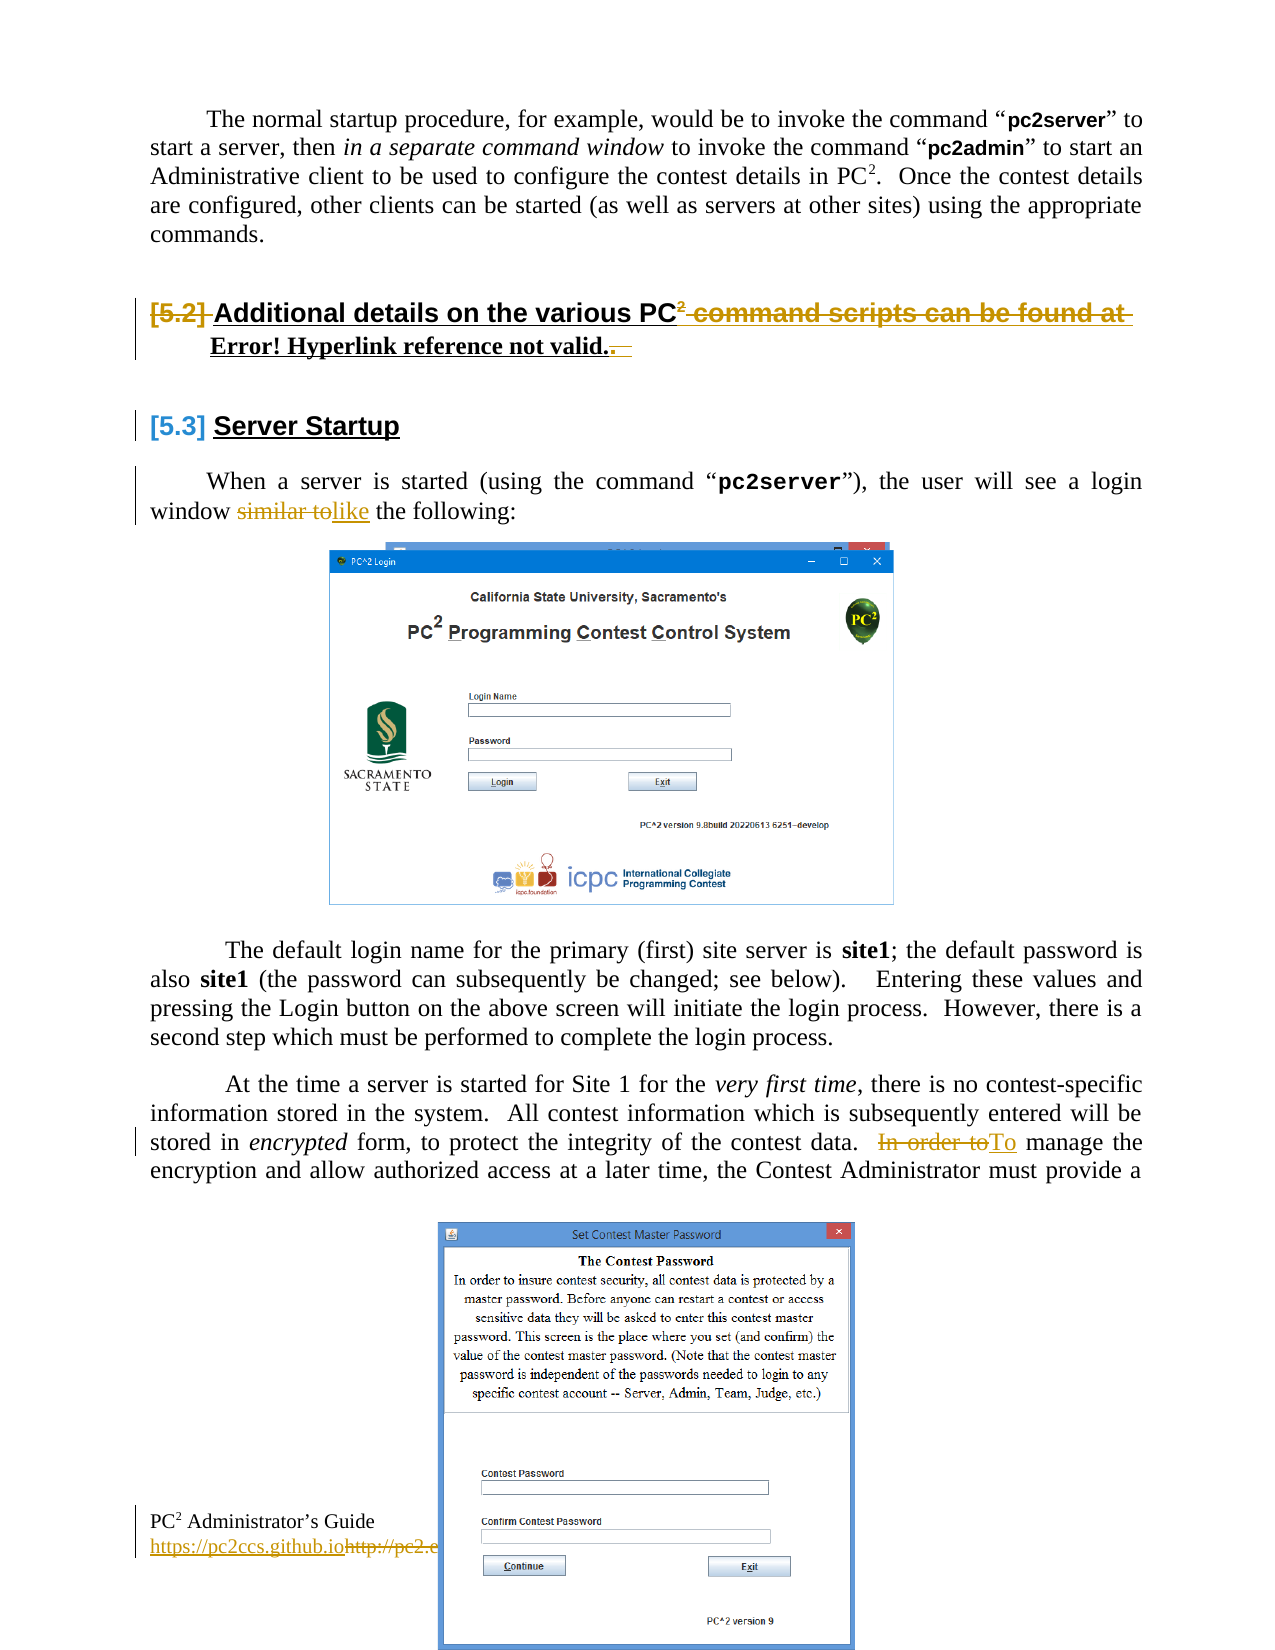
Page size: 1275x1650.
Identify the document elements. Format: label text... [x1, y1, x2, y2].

picture [437, 1222, 855, 1650]
subtitle Error! Hyperlink reference not valid. [150, 297, 1143, 360]
picture [329, 542, 894, 905]
text When a server is started (using the command “pc2server”), the user will see a login window the following: [150, 466, 1143, 525]
subtitle Server Startup [150, 410, 1143, 441]
